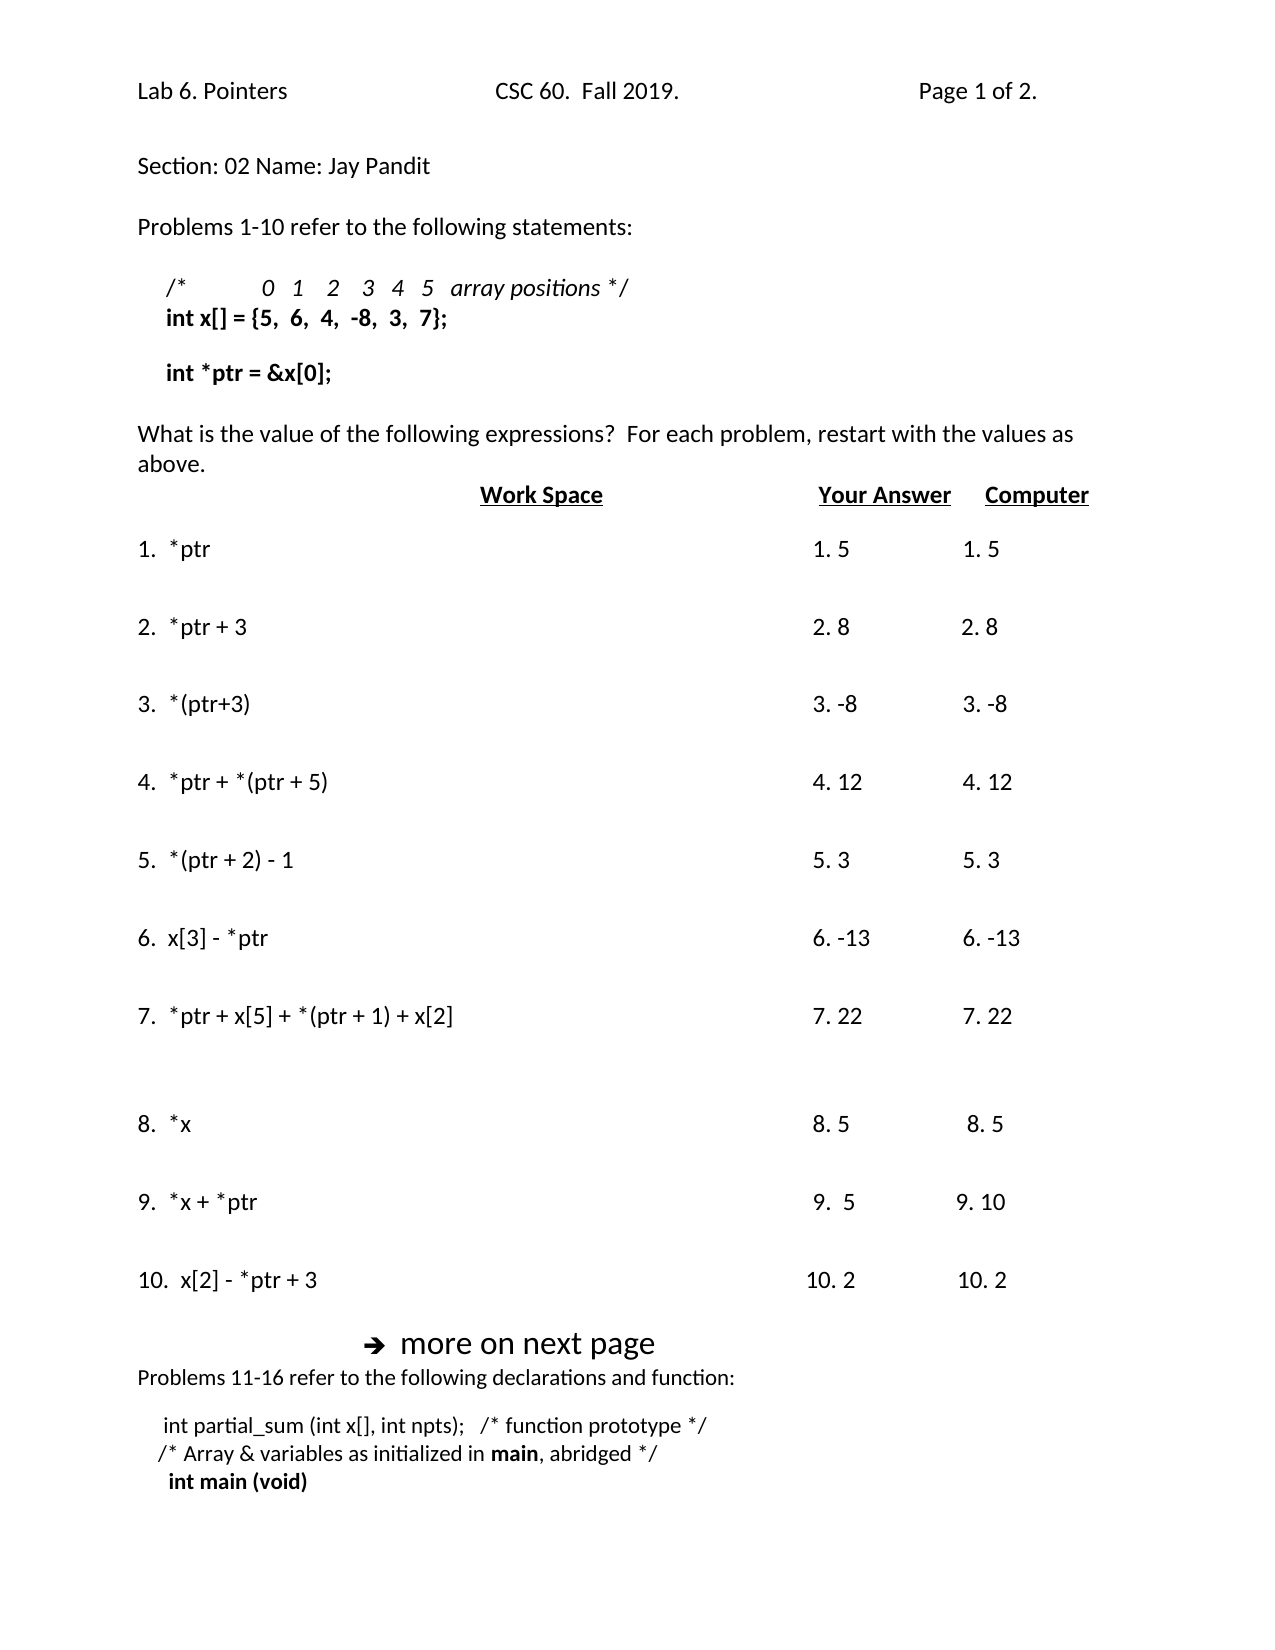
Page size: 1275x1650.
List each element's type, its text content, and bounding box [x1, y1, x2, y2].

text int partial_sum (int x[], int npts); /* function prototype */ [137, 1411, 1138, 1439]
text 6. x[3] - *ptr 6. -13 6. -13 [137, 922, 1138, 953]
text Problems 1-10 refer to the following statements: [137, 211, 1138, 242]
text 5. *(ptr + 2) - 1 5. 3 5. 3 [137, 844, 1138, 875]
text int main (void) [137, 1467, 1138, 1496]
text /* Array & variables as initialized in main, abridged */ [137, 1439, 1138, 1467]
text 2. *ptr + 3 2. 8 2. 8 [137, 611, 1138, 641]
text 9. *x + *ptr 9. 5 9. 10 [137, 1186, 1138, 1217]
text Problems 11-16 refer to the following declarations and function: [137, 1363, 1138, 1391]
text int *ptr = &x[0]; [137, 357, 1138, 387]
text 4. *ptr + *(ptr + 5) 4. 12 4. 12 [137, 766, 1138, 797]
text 10. x[2] - *ptr + 3 10. 2 10. 2 [137, 1264, 1138, 1294]
text Section: 02 Name: Jay Pandit [137, 150, 1138, 181]
text 1. *ptr 1. 5 1. 5 [137, 533, 1138, 563]
text 7. *ptr + x[5] + *(ptr + 1) + x[2] 7. 22 7. 22 [137, 1000, 1138, 1030]
text What is the value of the following expressions? For each problem, restart with the values as above. Work Space Your Answer Computer [137, 418, 1138, 509]
text int x[] = {5, 6, 4, -8, 3, 7}; [137, 303, 1138, 333]
list more on next page [362, 1322, 1138, 1363]
text /* 0 1 2 3 4 5 array positions */ [137, 272, 1138, 303]
text 8. *x 8. 5 8. 5 [137, 1108, 1138, 1139]
text 3. *(ptr+3) 3. -8 3. -8 [137, 689, 1138, 719]
